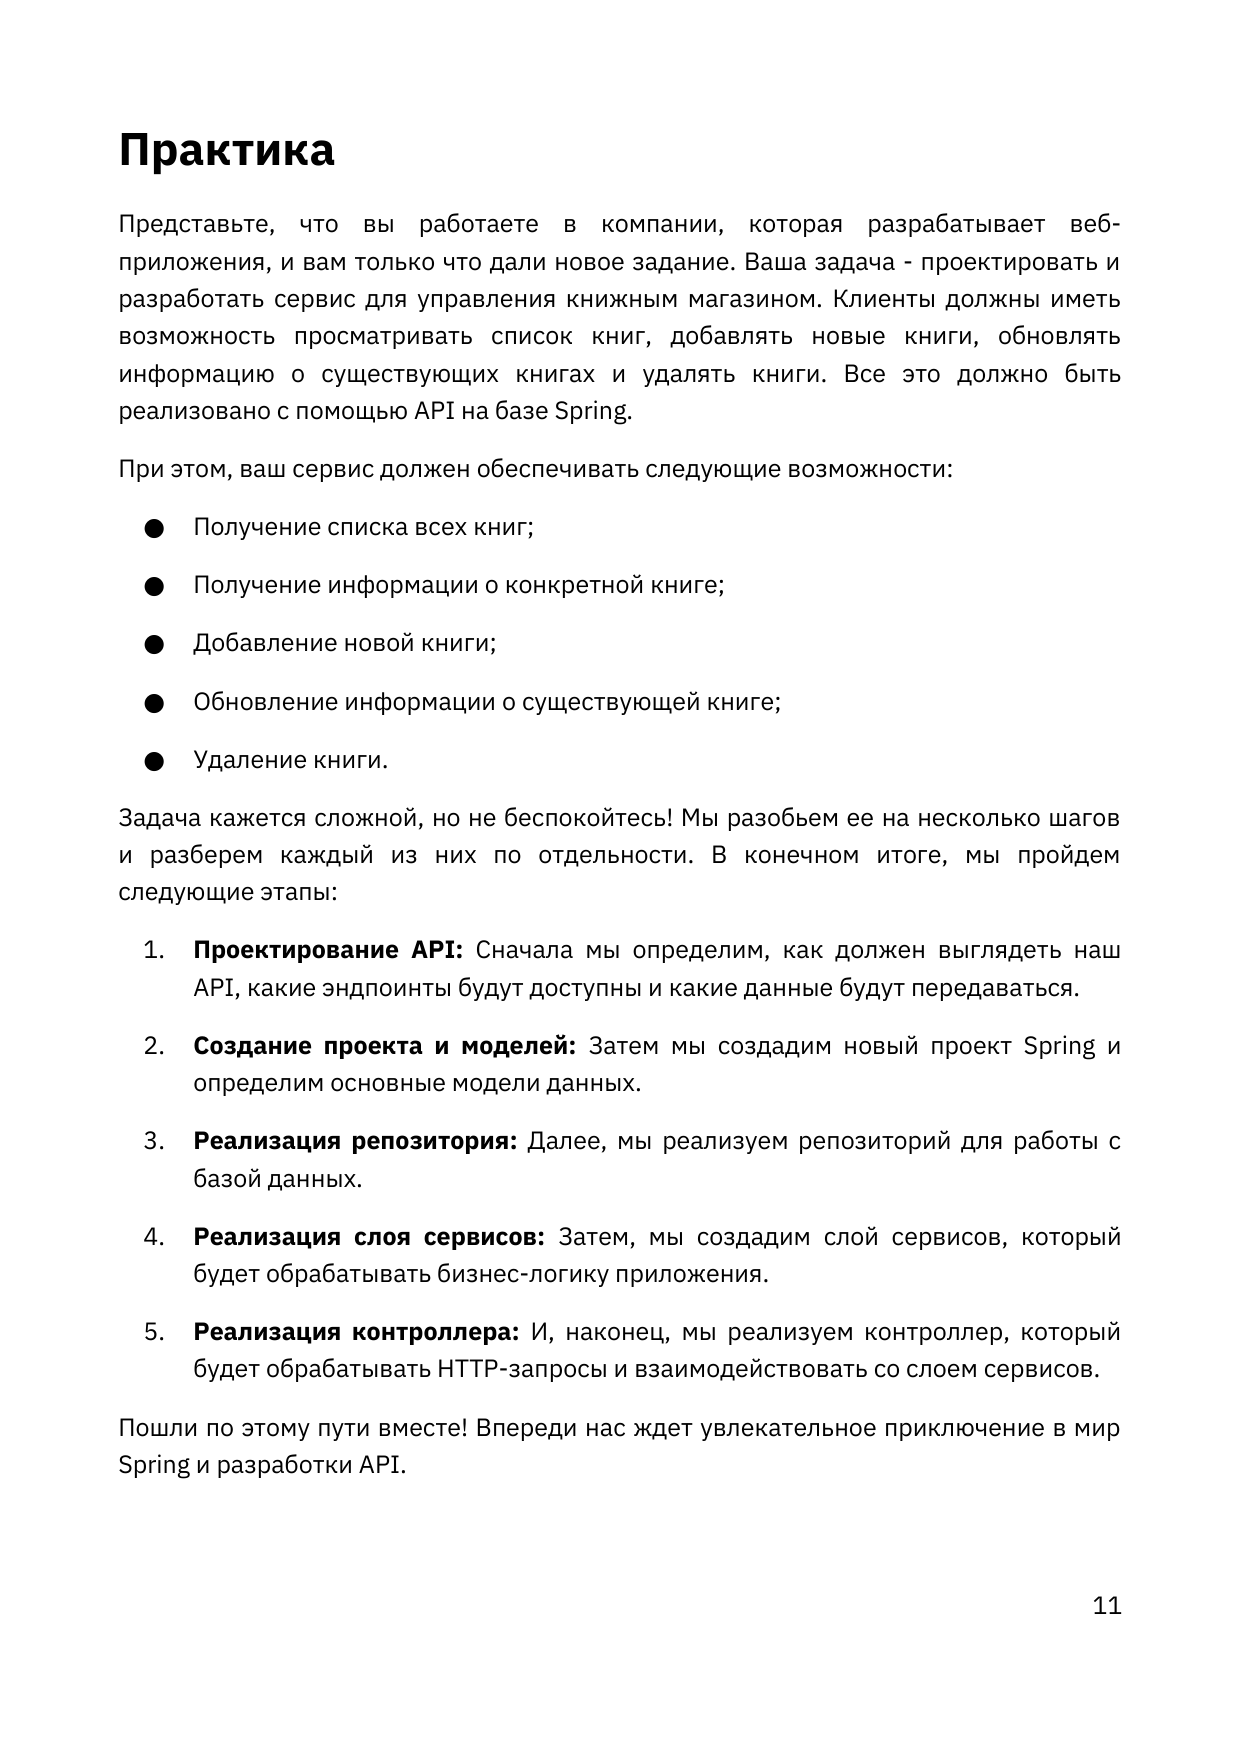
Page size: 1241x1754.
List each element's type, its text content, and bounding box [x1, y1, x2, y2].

list Добавление новой книги; [143, 626, 1122, 659]
text Представьте, что вы работаете в компании, которая разрабатывает веб-приложения, и вам только что дали новое задание. Ваша задача - проектировать и разработать сервис для управления книжным магазином. Клиенты должны иметь возможность просматривать список книг, добавлять новые книги, обновлять информацию о существующих книгах и удалять книги. Все это должно быть реализовано с помощью API на базе Spring. [118, 207, 1122, 426]
list Удаление книги. [143, 742, 1122, 775]
text При этом, ваш сервис должен обеспечивать следующие возможности: [118, 452, 1122, 484]
text Задача кажется сложной, но не беспокойтесь! Мы разобьем ее на несколько шагов и разберем каждый из них по отдельности. В конечном итоге, мы пройдем следующие этапы: [118, 801, 1122, 908]
list Получение списка всех книг; [143, 510, 1122, 542]
list Проектирование API: Сначала мы определим, как должен выглядеть наш API, какие эндпоинты будут доступны и какие данные будут передаваться. [143, 933, 1122, 1003]
subtitle Практика [118, 118, 1122, 178]
text Пошли по этому пути вместе! Впереди нас ждет увлекательное приключение в мир Spring и разработки API. [118, 1410, 1122, 1480]
list Обновление информации о существующей книге; [143, 684, 1122, 717]
list Реализация репозитория: Далее, мы реализуем репозиторий для работы с базой данных. [143, 1124, 1122, 1194]
list Получение информации о конкретной книге; [143, 568, 1122, 601]
list Реализация контроллера: И, наконец, мы реализуем контроллер, который будет обрабатывать HTTP-запросы и взаимодействовать со слоем сервисов. [143, 1315, 1122, 1385]
list Реализация слоя сервисов: Затем, мы создадим слой сервисов, который будет обрабатывать бизнес-логику приложения. [143, 1219, 1122, 1289]
list Создание проекта и моделей: Затем мы создадим новый проект Spring и определим основные модели данных. [143, 1029, 1122, 1098]
